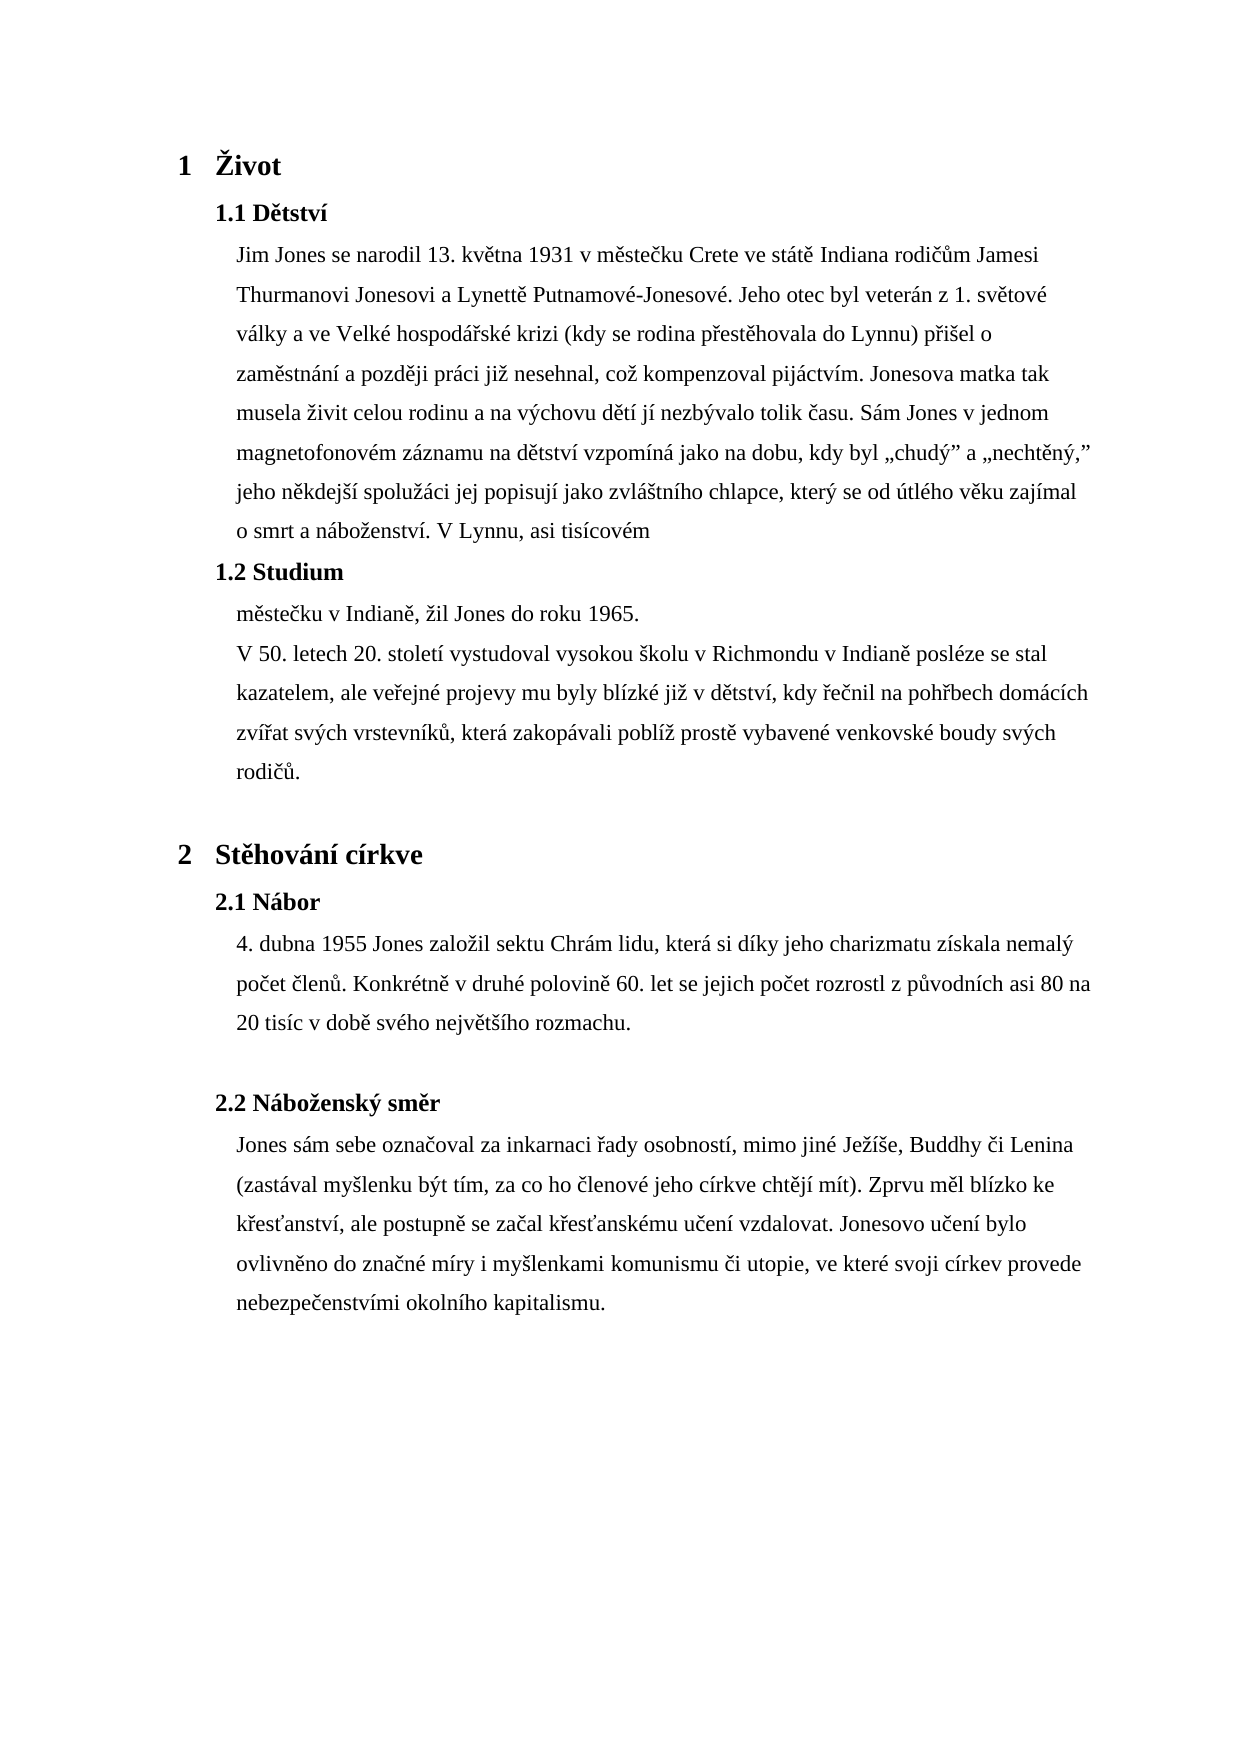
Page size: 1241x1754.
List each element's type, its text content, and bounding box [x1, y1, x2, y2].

text Dětství [215, 198, 1092, 227]
text Nábor [215, 887, 1092, 916]
text Jones sám sebe označoval za inkarnaci řady osobností, mimo jiné Ježíše, Buddhy či Lenina (zastával myšlenku být tím, za co ho členové jeho církve chtějí mít). Zprvu měl blízko ke křesťanství, ale postupně se začal křesťanskému učení vzdalovat. Jonesovo učení bylo ovlivněno do značné míry i myšlenkami komunismu či utopie, ve které svoji církev provede nebezpečenstvími okolního kapitalismu. [236, 1131, 1092, 1316]
text Náboženský směr [215, 1088, 1092, 1117]
text Jim Jones se narodil 13. května 1931 v městečku Crete ve státě Indiana rodičům Jamesi Thurmanovi Jonesovi a Lynettě Putnamové-Jonesové. Jeho otec byl veterán z 1. světové války a ve Velké hospodářské krizi (kdy se rodina přestěhovala do Lynnu) přišel o zaměstnání a později práci již nesehnal, což kompenzoval pijáctvím. Jonesova matka tak musela živit celou rodinu a na výchovu dětí jí nezbývalo tolik času. Sám Jones v jednom magnetofonovém záznamu na dětství vzpomíná jako na dobu, kdy byl „chudý” a „nechtěný,” jeho někdejší spolužáci jej popisují jako zvláštního chlapce, který se od útlého věku zajímal o smrt a náboženství. V Lynnu, asi tisícovém [236, 241, 1092, 544]
list Život [177, 148, 1092, 181]
text V 50. letech 20. století vystudoval vysokou školu v Richmondu v Indianě posléze se stal kazatelem, ale veřejné projevy mu byly blízké již v dětství, kdy řečnil na pohřbech domácích zvířat svých vrstevníků, která zakopávali poblíž prostě vybavené venkovské boudy svých rodičů. [236, 639, 1092, 784]
text Stěhování církve [177, 837, 1092, 871]
text 4. dubna 1955 Jones založil sektu Chrám lidu, která si díky jeho charizmatu získala nemalý počet členů. Konkrétně v druhé polovině 60. let se jejich počet rozrostl z původních asi 80 na 20 tisíc v době svého největšího rozmachu. [236, 930, 1092, 1036]
text Studium [215, 557, 1092, 586]
text městečku v Indianě, žil Jones do roku 1965. [236, 600, 1092, 626]
